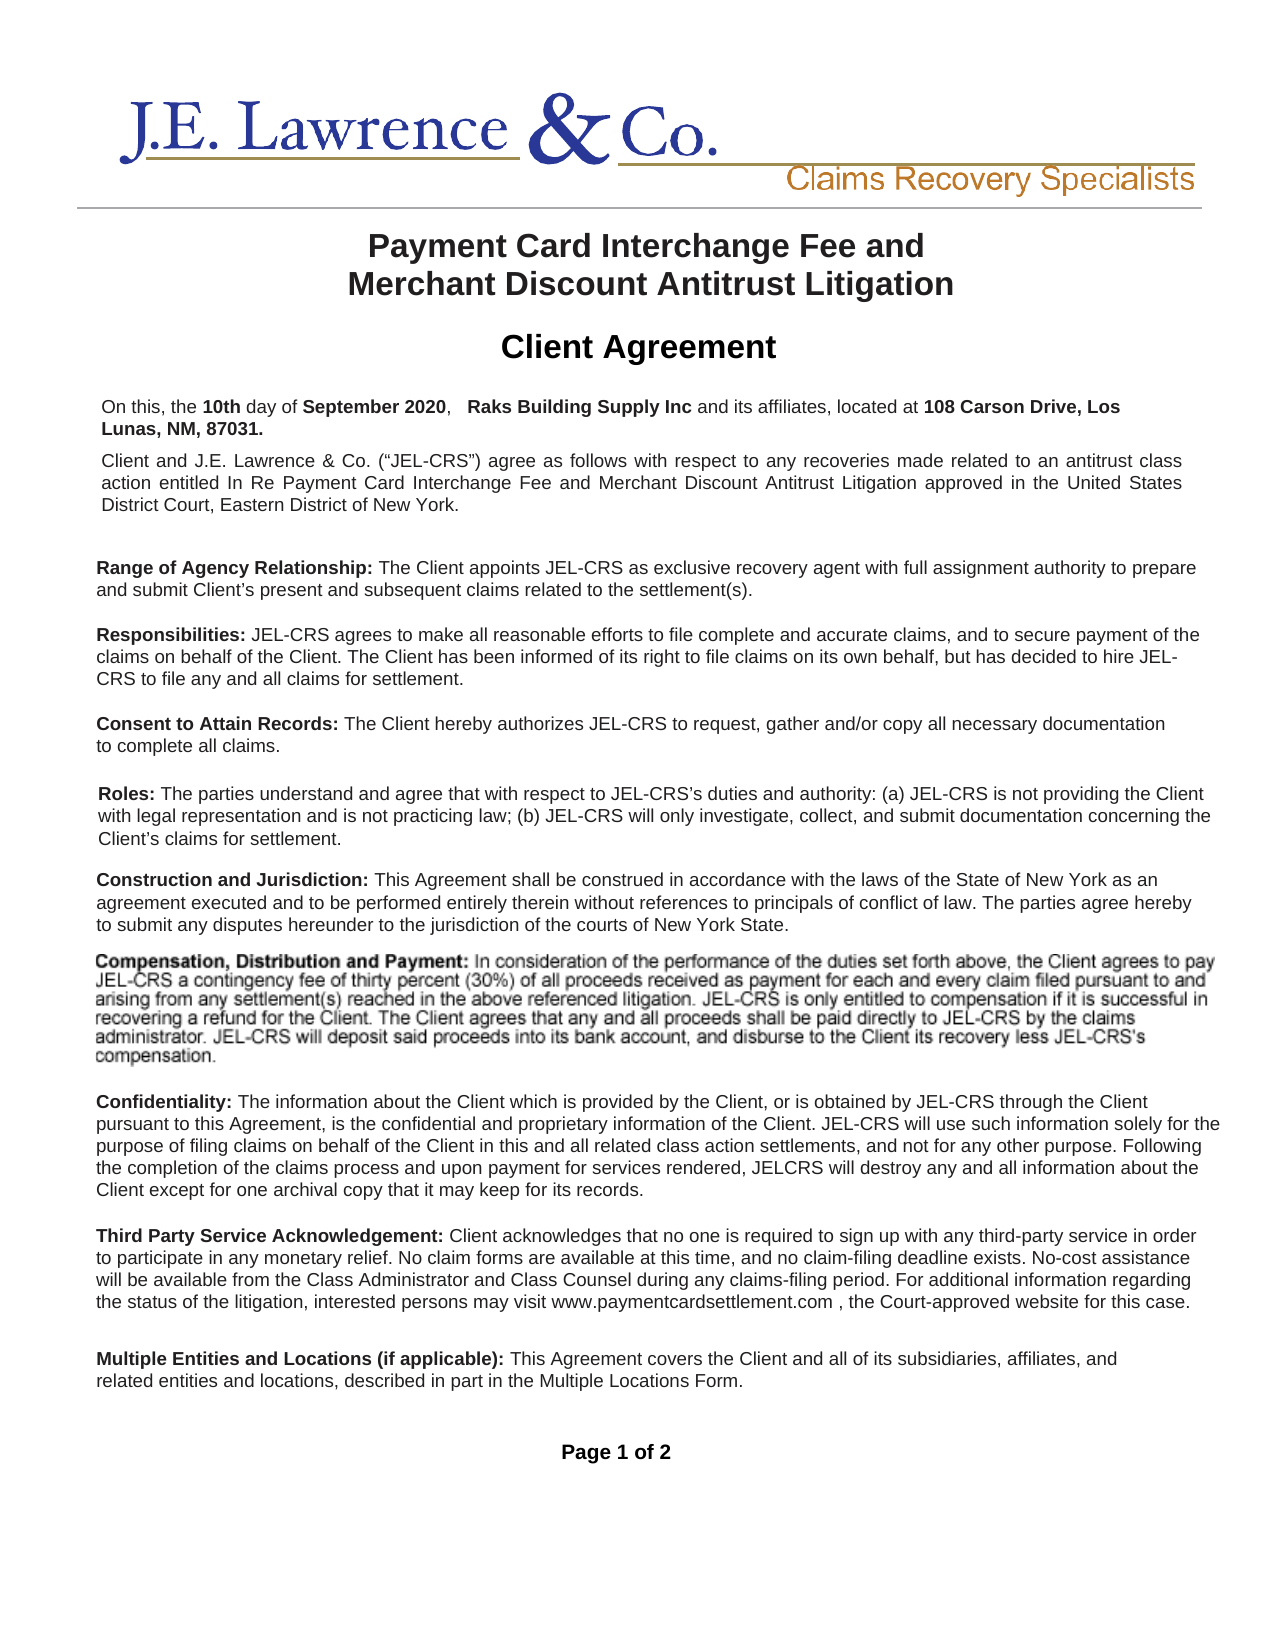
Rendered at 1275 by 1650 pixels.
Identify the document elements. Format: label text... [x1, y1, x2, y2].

picture [843, 172, 884, 190]
picture [238, 101, 507, 150]
picture [1005, 172, 1031, 197]
text Payment Card Interchange Fee and Merchant Discount Antitrust Litigation [64, 226, 1237, 303]
text Responsibilities: JEL-CRS agrees to make all reasonable efforts to file complete and accurate claims, and to secure payment of the claims on behalf of the Client. The Client has been informed of its right to file claims on its own behalf, but has decided to hire JEL-CRS to file any and all claims for settlement. [96, 624, 1201, 690]
picture [817, 172, 834, 190]
text Client and J.E. Lawrence & Co. (“JEL-CRS”) agree as follows with respect to any recoveries made related to an antitrust class action entitled In Re Payment Card Interchange Fee and Merchant Discount Antitrust Litigation approved in the United States District Court, Eastern District of New York. [101, 450, 1183, 516]
picture [95, 954, 1215, 1067]
picture [787, 165, 809, 190]
picture [1041, 165, 1060, 190]
text Consent to Attain Records: The Client hereby authorizes JEL-CRS to request, gather and/or copy all necessary documentation to complete all claims. [96, 713, 1169, 757]
text Multiple Entities and Locations (if applicable): This Agreement covers the Client and all of its subsidiaries, affiliates, and related entities and locations, described in part in the Multiple Locations Form. [96, 1347, 1163, 1391]
text On this, the 10th day of September 2020, Raks Building Supply Inc and its affiliates, located at 108 Carson Drive, Los Lunas, NM, 87031. [101, 396, 1183, 439]
text Roles: The parties understand and agree that with respect to JEL-CRS’s duties and authority: (a) JEL-CRS is not providing the Client with legal representation and is not practicing law; (b) JEL-CRS will only investigate, collect, and submit documentation concerning the Client’s claims for settlement. [98, 783, 1215, 849]
text Client Agreement [39, 327, 1237, 365]
text Confidentiality: The information about the Client which is provided by the Client, or is obtained by JEL-CRS through the Client pursuant to this Agreement, is the confidential and proprietary information of the Client. JEL-CRS will use such information solely for the purpose of filing claims on behalf of the Client in this and all related class action settlements, and not for any other purpose. Following the completion of the claims process and upon payment for services rendered, JELCRS will destroy any and all information about the Client except for one archival copy that it may keep for its records. [96, 1091, 1223, 1201]
picture [1063, 166, 1119, 196]
text Range of Agency Relationship: The Client appoints JEL-CRS as exclusive recovery agent with full assignment authority to prepare and submit Client’s present and subsequent claims related to the settlement(s). [96, 557, 1216, 601]
picture [1154, 166, 1194, 190]
picture [670, 124, 703, 156]
text Construction and Jurisdiction: This Agreement shall be construed in accordance with the laws of the State of New York as an agreement executed and to be performed entirely therein without references to principals of conflict of law. The parties agree hereby to submit any disputes hereunder to the jurisdiction of the courts of New York State. [96, 869, 1196, 935]
picture [1121, 172, 1138, 190]
text Third Party Service Acknowledgement: Client acknowledges that no one is required to sign up with any third-party service in order to participate in any monetary relief. No claim forms are available at this time, and no claim-filing deadline exists. No-cost assistance will be available from the Class Administrator and Class Counsel during any claims-filing period. For additional information regarding the status of the litigation, interested persons may visit www.paymentcardsettlement.com , the Court-approved website for this case. [96, 1225, 1206, 1313]
text Page 1 of 2 [215, 1439, 1017, 1463]
